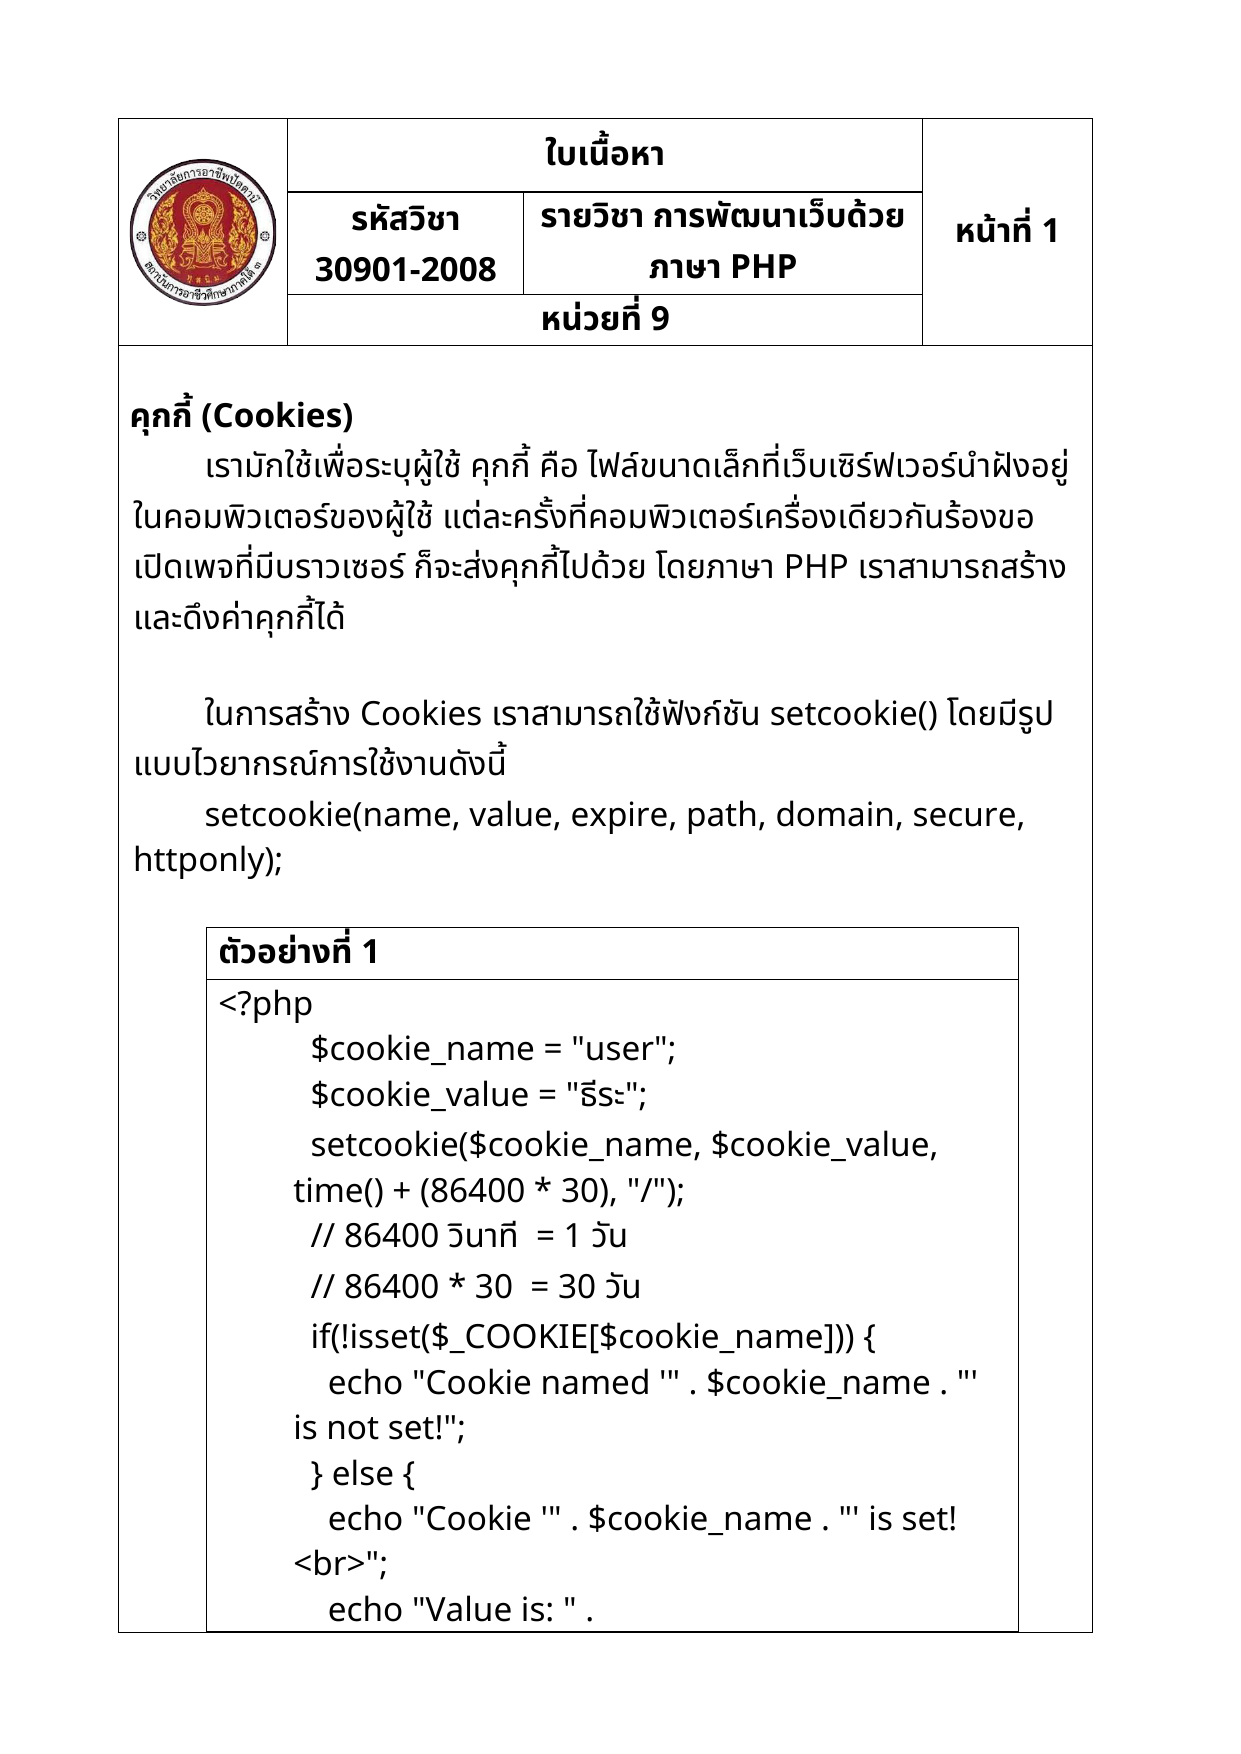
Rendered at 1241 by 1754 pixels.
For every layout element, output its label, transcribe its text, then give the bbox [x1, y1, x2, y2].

table_cell หน่วยที่ 9 [288, 295, 922, 345]
table_cell รหัสวิชา 30901-2008 [288, 193, 523, 293]
table_header ใบเนื้อหา [288, 119, 922, 191]
table_cell รายวิชา การพัฒนาเว็บด้วยภาษา PHP [524, 193, 922, 293]
table_header [119, 119, 287, 345]
table_header หน้าที่ 1 [923, 119, 1092, 345]
picture [129, 158, 277, 306]
